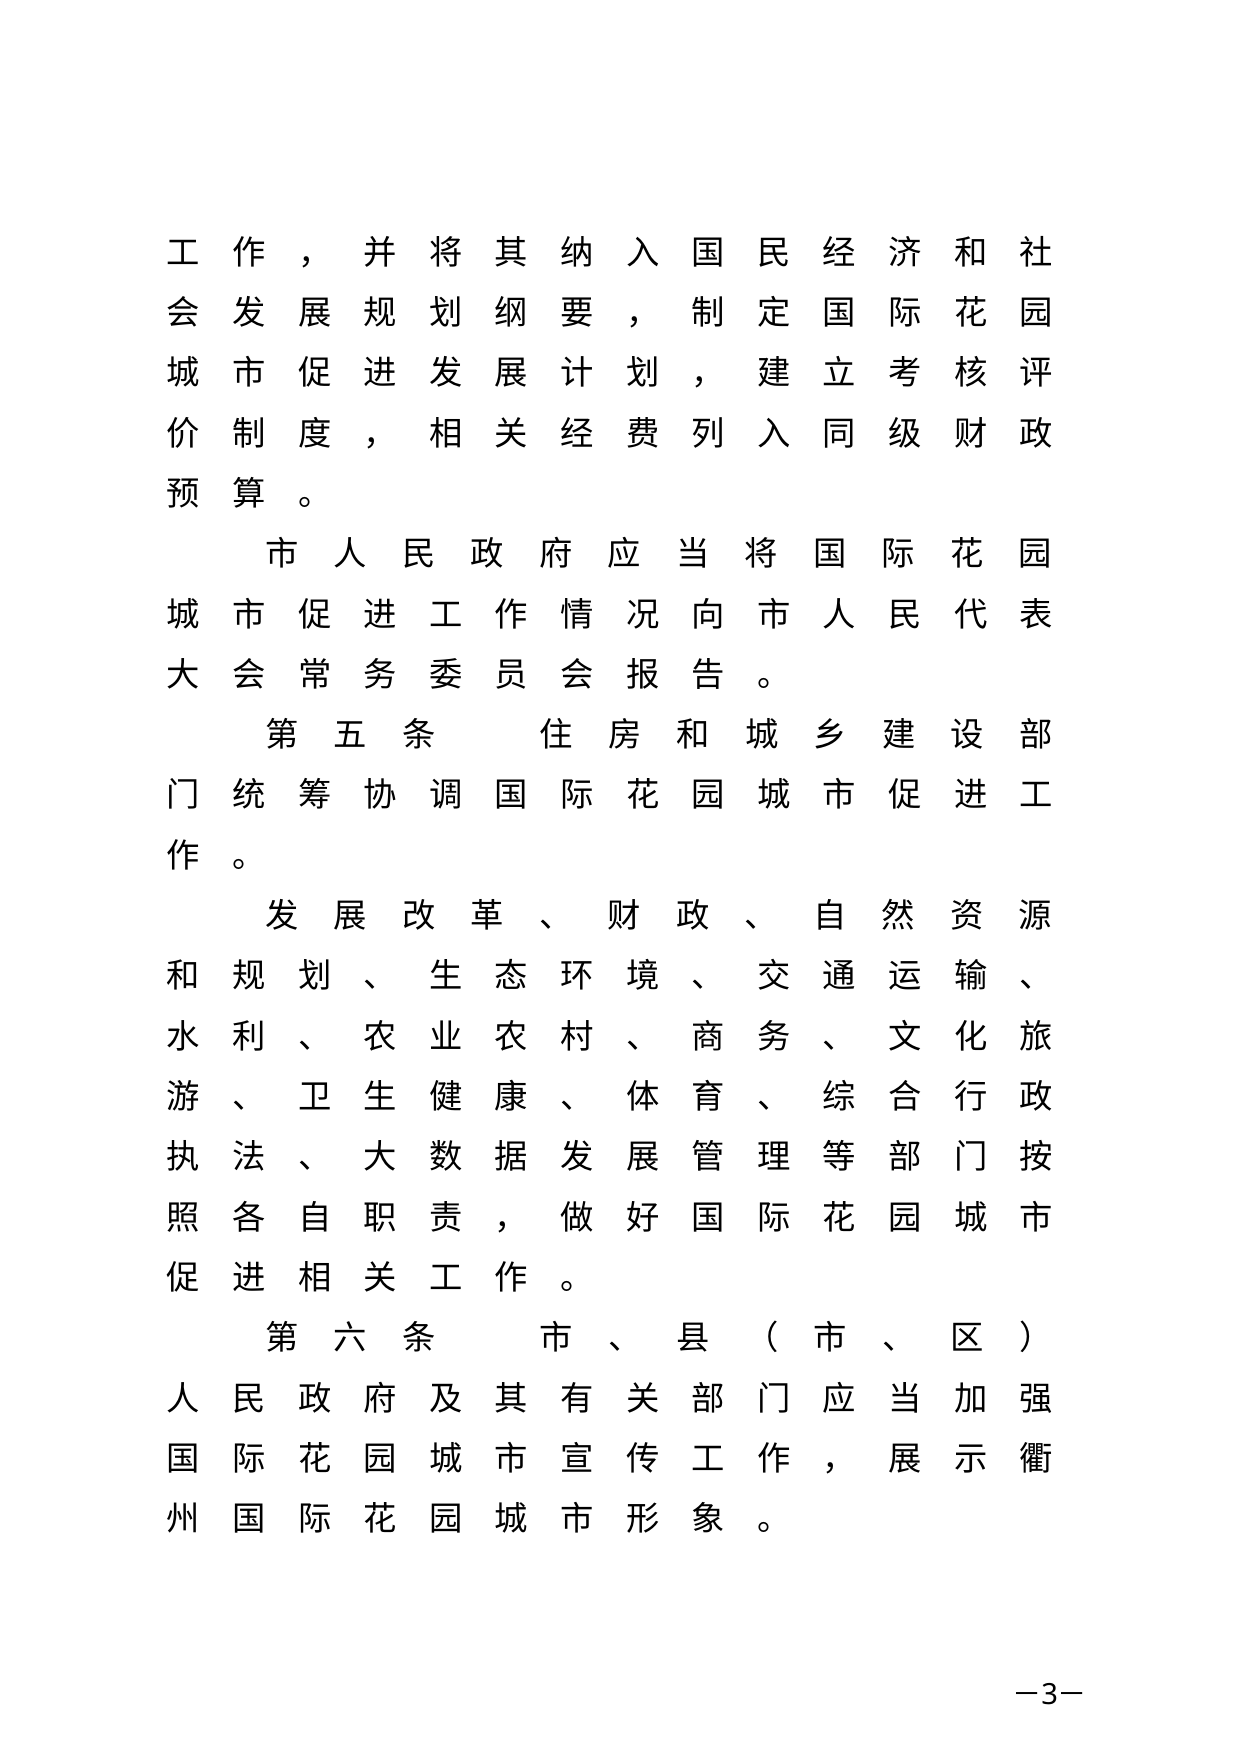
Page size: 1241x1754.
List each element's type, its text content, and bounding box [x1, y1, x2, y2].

text 第六条 市、县（市、区）人民政府及其有关部门应当加强国际花园城市宣传工作，展示衢州国际花园城市形象。 [167, 1305, 1085, 1546]
text 市人民政府应当将国际花园城市促进工作情况向市人民代表大会常务委员会报告。 [167, 521, 1085, 702]
text 第五条 住房和城乡建设部门统筹协调国际花园城市促进工作。 [167, 702, 1085, 883]
text 发展改革、财政、自然资源和规划、生态环境、交通运输、水利、农业农村、商务、文化旅游、卫生健康、体育、综合行政执法、大数据发展管理等部门按照各自职责，做好国际花园城市促进相关工作。 [167, 883, 1085, 1305]
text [167, 219, 1085, 521]
